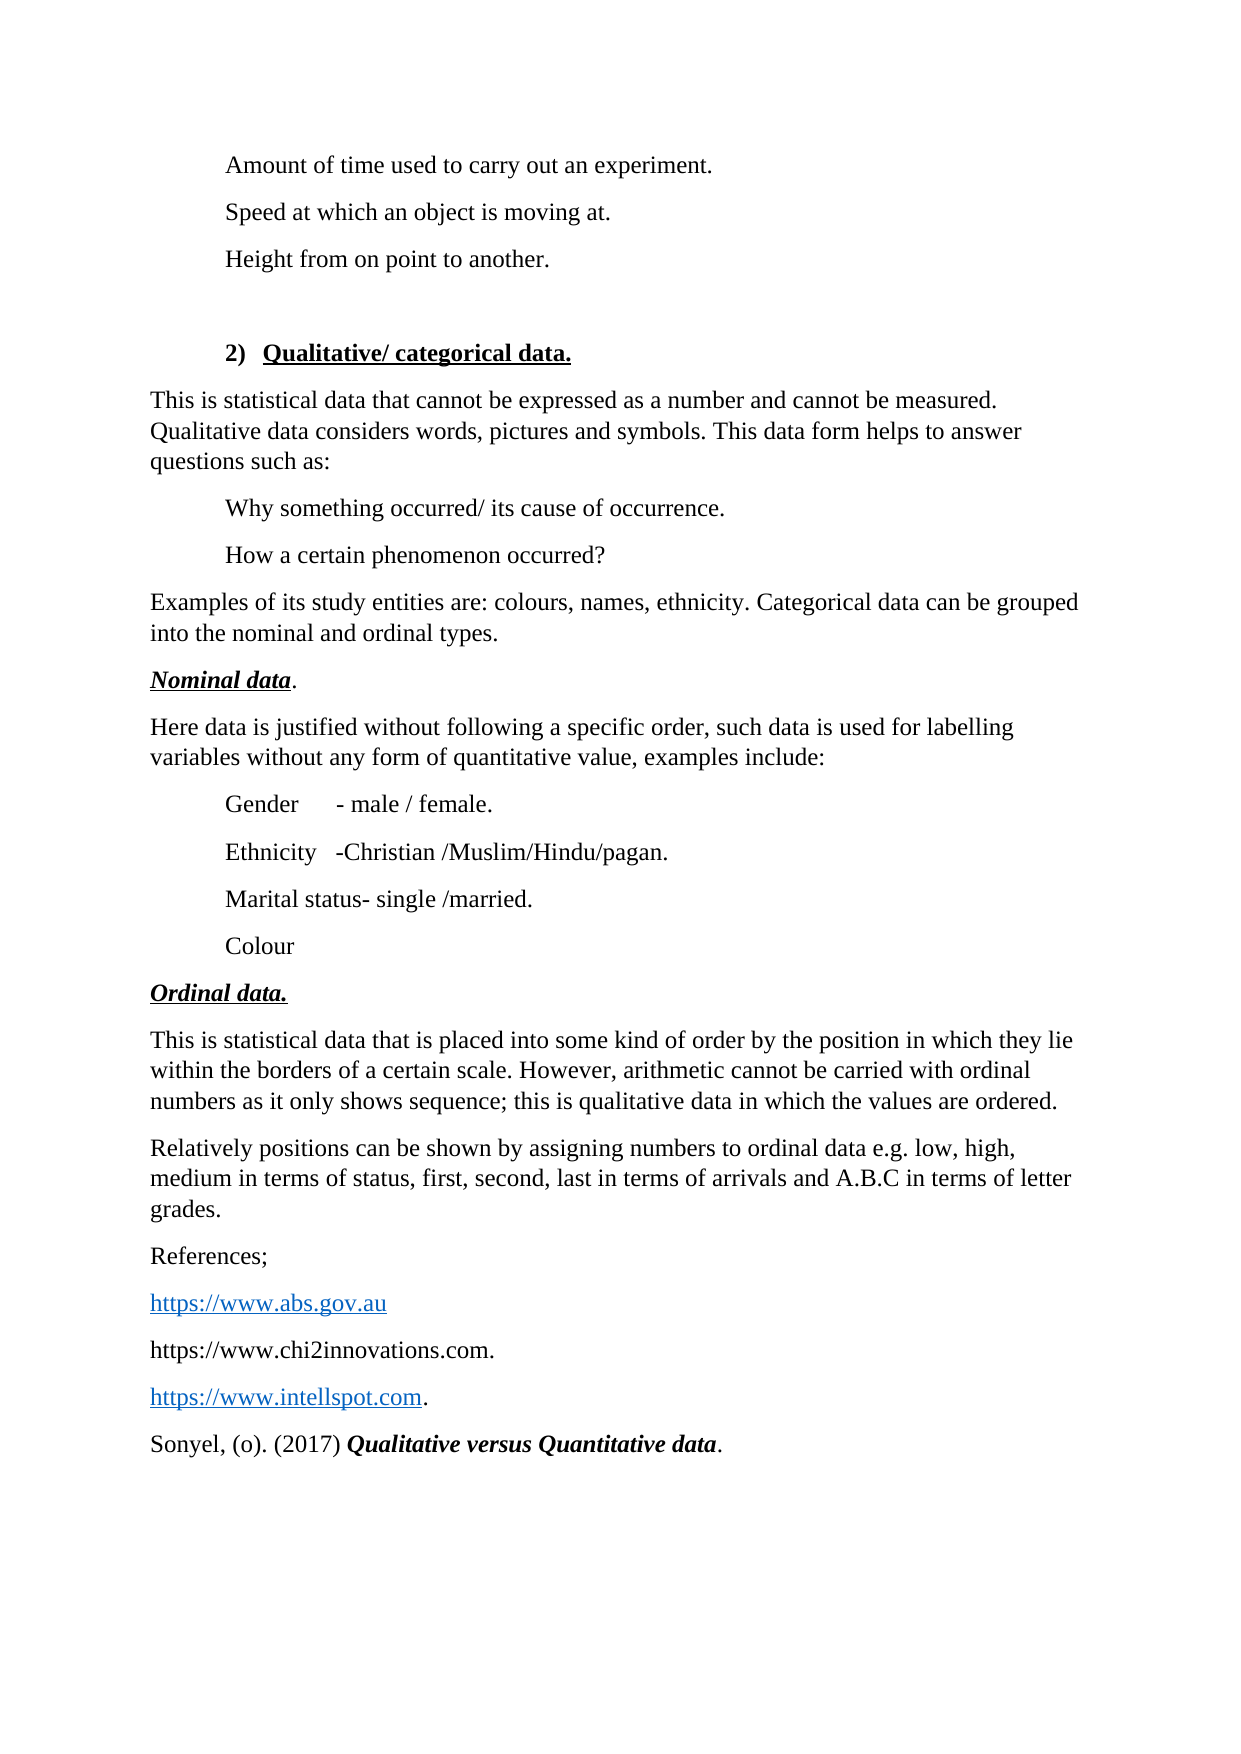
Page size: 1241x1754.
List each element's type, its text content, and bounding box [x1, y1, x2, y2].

text Examples of its study entities are: colours, names, ethnicity. Categorical data can be grouped into the nominal and ordinal types. [150, 587, 1090, 647]
text https://www.abs.gov.au [150, 1288, 1090, 1317]
text Amount of time used to carry out an experiment. [150, 150, 1090, 179]
text Marital status- single /married. [150, 884, 1090, 912]
list Qualitative/ categorical data. [225, 338, 1090, 367]
text Relatively positions can be shown by assigning numbers to ordinal data e.g. low, high, medium in terms of status, first, second, last in terms of arrivals and A.B.C in terms of letter grades. [150, 1133, 1090, 1222]
text Colour [150, 931, 1090, 959]
text How a certain phenomenon occurred? [150, 540, 1090, 569]
text Sonyel, (o). (2017) Qualitative versus Quantitative data. [150, 1429, 1090, 1458]
text Speed at which an object is moving at. [150, 197, 1090, 226]
text https://www.chi2innovations.com. [150, 1335, 1090, 1364]
text Gender - male / female. [150, 789, 1090, 818]
text Height from on point to another. [150, 244, 1090, 273]
text Nominal data. [150, 665, 1090, 694]
text https://www.intellspot.com. [150, 1382, 1090, 1411]
text This is statistical data that cannot be expressed as a number and cannot be measured. Qualitative data considers words, pictures and symbols. This data form helps to answer questions such as: [150, 385, 1090, 475]
text Here data is justified without following a specific order, such data is used for labelling variables without any form of quantitative value, examples include: [150, 712, 1090, 771]
text Ordinal data. [150, 978, 1090, 1007]
text This is statistical data that is placed into some kind of order by the position in which they lie within the borders of a certain scale. However, arithmetic cannot be carried with ordinal numbers as it only shows sequence; this is qualitative data in which the values are ordered. [150, 1025, 1090, 1114]
text References; [150, 1241, 1090, 1269]
text Ethnicity -Christian /Muslim/Hindu/pagan. [150, 837, 1090, 865]
text Why something occurred/ its cause of occurrence. [150, 493, 1090, 522]
